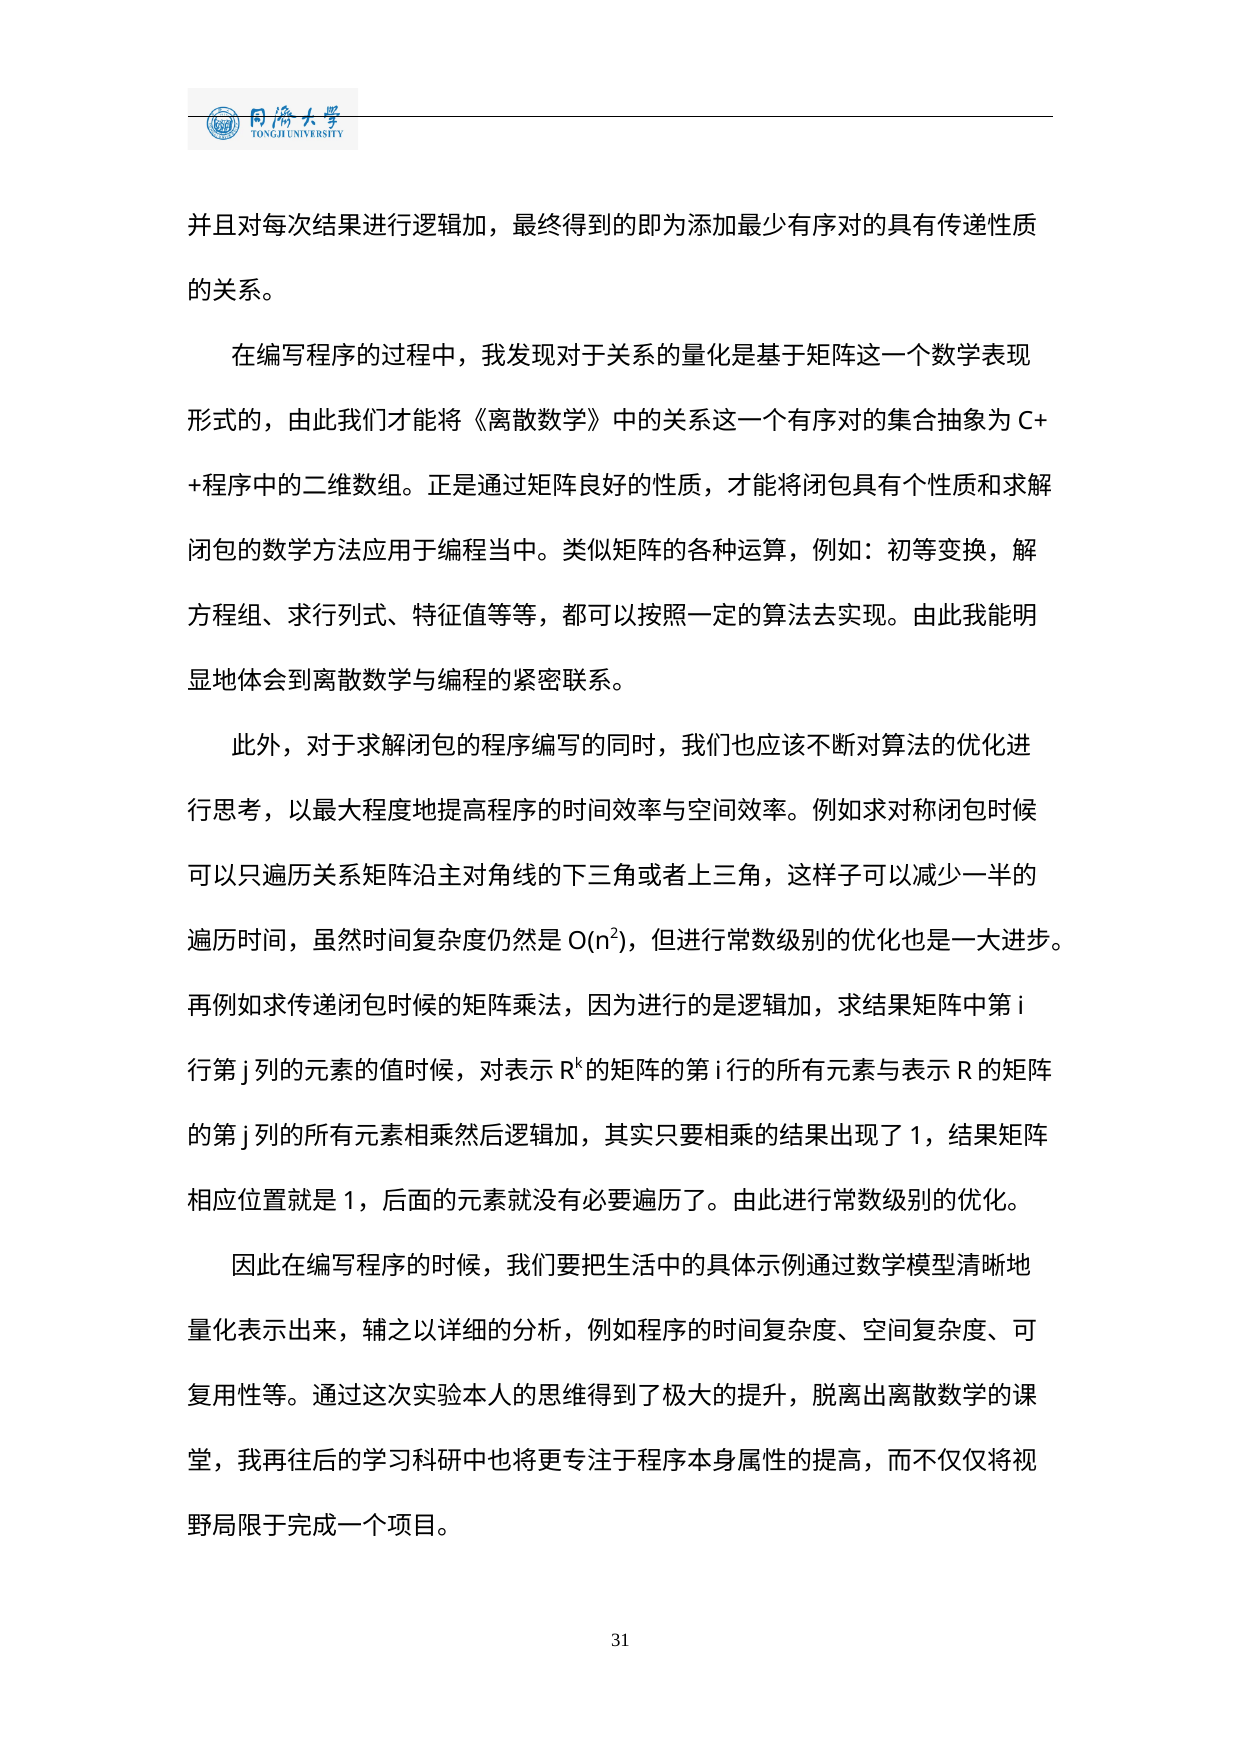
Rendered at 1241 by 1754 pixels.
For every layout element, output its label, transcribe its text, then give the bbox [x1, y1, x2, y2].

text 此外，对于求解闭包的程序编写的同时，我们也应该不断对算法的优化进行思考，以最大程度地提高程序的时间效率与空间效率。例如求对称闭包时候可以只遍历关系矩阵沿主对角线的下三角或者上三角，这样子可以减少一半的遍历时间，虽然时间复杂度仍然是O(n2)，但进行常数级别的优化也是一大进步。再例如求传递闭包时候的矩阵乘法，因为进行的是逻辑加，求结果矩阵中第i行第j列的元素的值时候，对表示Rk的矩阵的第i行的所有元素与表示R的矩阵的第j列的所有元素相乘然后逻辑加，其实只要相乘的结果出现了1，结果矩阵相应位置就是1，后面的元素就没有必要遍历了。由此进行常数级别的优化。 [187, 711, 1053, 1231]
text 因此在编写程序的时候，我们要把生活中的具体示例通过数学模型清晰地量化表示出来，辅之以详细的分析，例如程序的时间复杂度、空间复杂度、可复用性等。通过这次实验本人的思维得到了极大的提升，脱离出离散数学的课堂，我再往后的学习科研中也将更专注于程序本身属性的提高，而不仅仅将视野局限于完成一个项目。 [187, 1231, 1053, 1556]
picture [187, 88, 359, 150]
text 对于传递闭包，利用求解传递闭包的公式，进行n次矩阵乘法并求矩阵，并且对每次结果进行逻辑加，最终得到的即为添加最少有序对的具有传递性质的关系。 [187, 191, 1053, 321]
text 在编写程序的过程中，我发现对于关系的量化是基于矩阵这一个数学表现形式的，由此我们才能将《离散数学》中的关系这一个有序对的集合抽象为C++程序中的二维数组。正是通过矩阵良好的性质，才能将闭包具有个性质和求解闭包的数学方法应用于编程当中。类似矩阵的各种运算，例如：初等变换，解方程组、求行列式、特征值等等，都可以按照一定的算法去实现。由此我能明显地体会到离散数学与编程的紧密联系。 [187, 321, 1053, 711]
